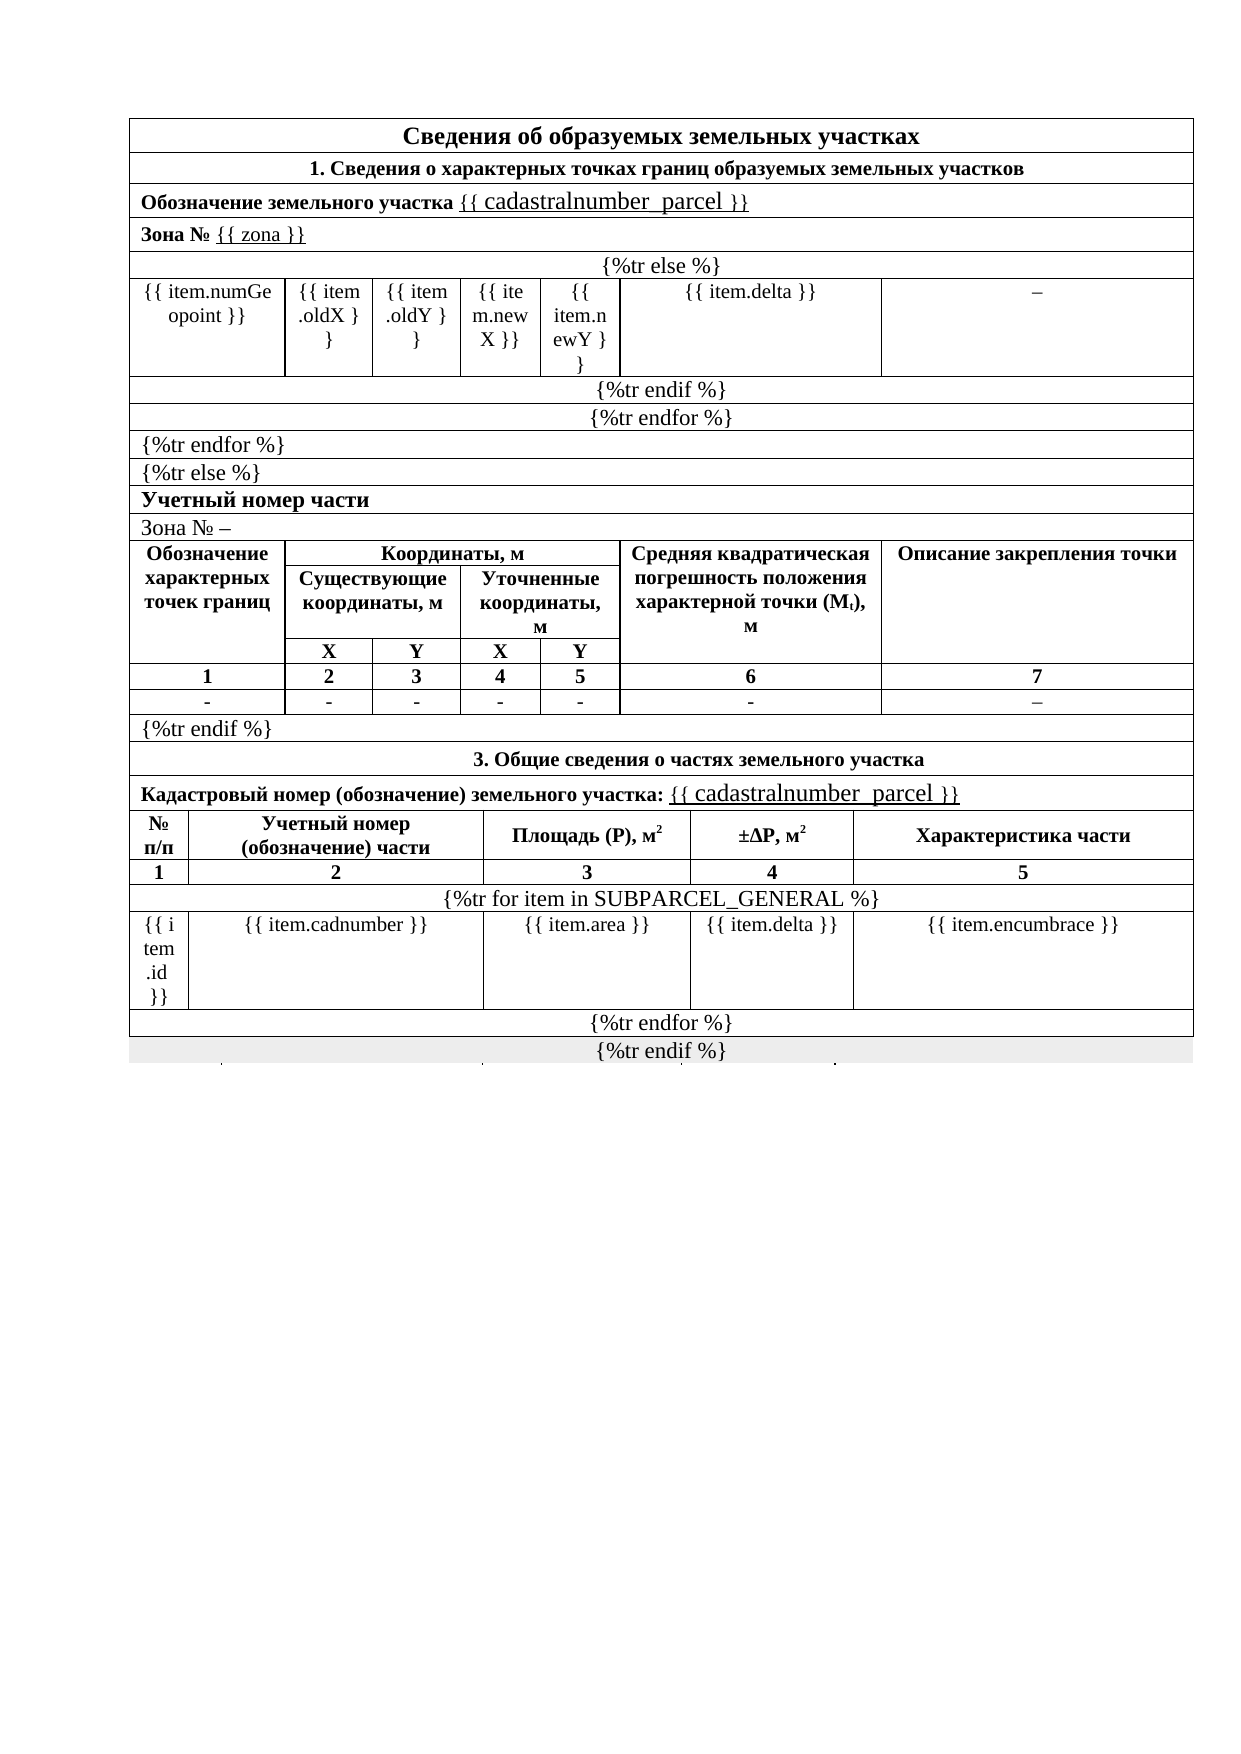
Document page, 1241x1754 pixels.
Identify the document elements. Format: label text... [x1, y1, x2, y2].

table_cell {{ item.oldX }} [286, 279, 372, 376]
table_cell 6 [621, 664, 881, 688]
table_header Сведения об образуемых земельных участках [130, 119, 1193, 152]
table_cell 3 [484, 860, 690, 884]
table_cell 7 [882, 664, 1193, 688]
table_cell 1. Сведения о характерных точках границ образуемых земельных участков [130, 153, 1193, 183]
table_cell {{ item.encumbrace }} [854, 912, 1193, 1008]
table_cell Учетный номер части [130, 486, 1193, 512]
table_cell {%tr else %} [130, 252, 1193, 278]
table_cell № п/п [130, 811, 188, 859]
table_cell 1 [130, 860, 188, 884]
table_cell {%tr endfor %} [130, 404, 1193, 430]
table_cell 1 [130, 664, 284, 688]
table_cell 3. Общие сведения о частях земельного участка [130, 742, 1193, 775]
table_cell {{ item.newX }} [461, 279, 540, 376]
table_cell Существующие координаты, м [286, 566, 460, 638]
table_cell 5 [541, 664, 619, 688]
table_cell 5 [854, 860, 1193, 884]
table_cell - [541, 690, 619, 713]
table_cell 2 [189, 860, 483, 884]
table_cell {%tr endif %} [129, 1037, 1193, 1063]
table_cell Характеристика части [854, 811, 1193, 859]
table_cell 4 [691, 860, 853, 884]
table_cell Уточненные координаты, м [461, 566, 619, 638]
table_cell Обозначение земельного участка {{ cadastralnumber_parcel }} [130, 184, 1193, 217]
table_cell - [286, 690, 372, 713]
table_cell {{ item.newY }} [541, 279, 619, 376]
table_cell {%tr else %} [130, 459, 1193, 485]
table_cell {{ item.delta }} [691, 912, 853, 1008]
table_cell - [461, 690, 540, 713]
table_cell Средняя квадратическая погрешность положения характерной точки (Мt), м [621, 541, 881, 663]
table_cell - [373, 690, 460, 713]
table_cell {{ item.area }} [484, 912, 690, 1008]
table_cell Y [373, 639, 460, 663]
table_cell – [882, 279, 1193, 376]
table_cell 2 [286, 664, 372, 688]
table_cell Кадастровый номер (обозначение) земельного участка: {{ cadastralnumber_parcel }} [130, 776, 1193, 809]
table_cell Зона № – [130, 514, 1193, 540]
table_cell - [621, 690, 881, 713]
table_cell Y [541, 639, 619, 663]
table_cell Координаты, м [286, 541, 619, 565]
table_cell X [461, 639, 540, 663]
table_cell {%tr endif %} [130, 377, 1193, 403]
table_cell {{ item.id }} [130, 912, 188, 1008]
table_cell {{ item.delta }} [621, 279, 881, 376]
table_cell {{ item.oldY }} [373, 279, 460, 376]
table_cell {%tr for item in SUBPARCEL_GENERAL %} [130, 885, 1193, 911]
table_cell Описание закрепления точки [882, 541, 1193, 663]
table_cell Площадь (Р), м2 [484, 811, 690, 859]
table_cell {%tr endfor %} [130, 431, 1193, 458]
table_cell - [130, 690, 284, 713]
table_cell {%tr endif %} [130, 715, 1193, 741]
table_cell {{ item.numGeopoint }} [130, 279, 284, 376]
table_cell ±∆Р, м2 [691, 811, 853, 859]
table_cell X [286, 639, 372, 663]
table_cell {%tr endfor %} [130, 1010, 1193, 1036]
table_cell Зона № {{ zona }} [130, 218, 1193, 251]
table_cell Учетный номер (обозначение) части [189, 811, 483, 859]
table_cell – [882, 690, 1193, 713]
table_cell 4 [461, 664, 540, 688]
table_cell {{ item.cadnumber }} [189, 912, 483, 1008]
table_cell Обозначение характерных точек границ [130, 541, 284, 663]
table_cell 3 [373, 664, 460, 688]
